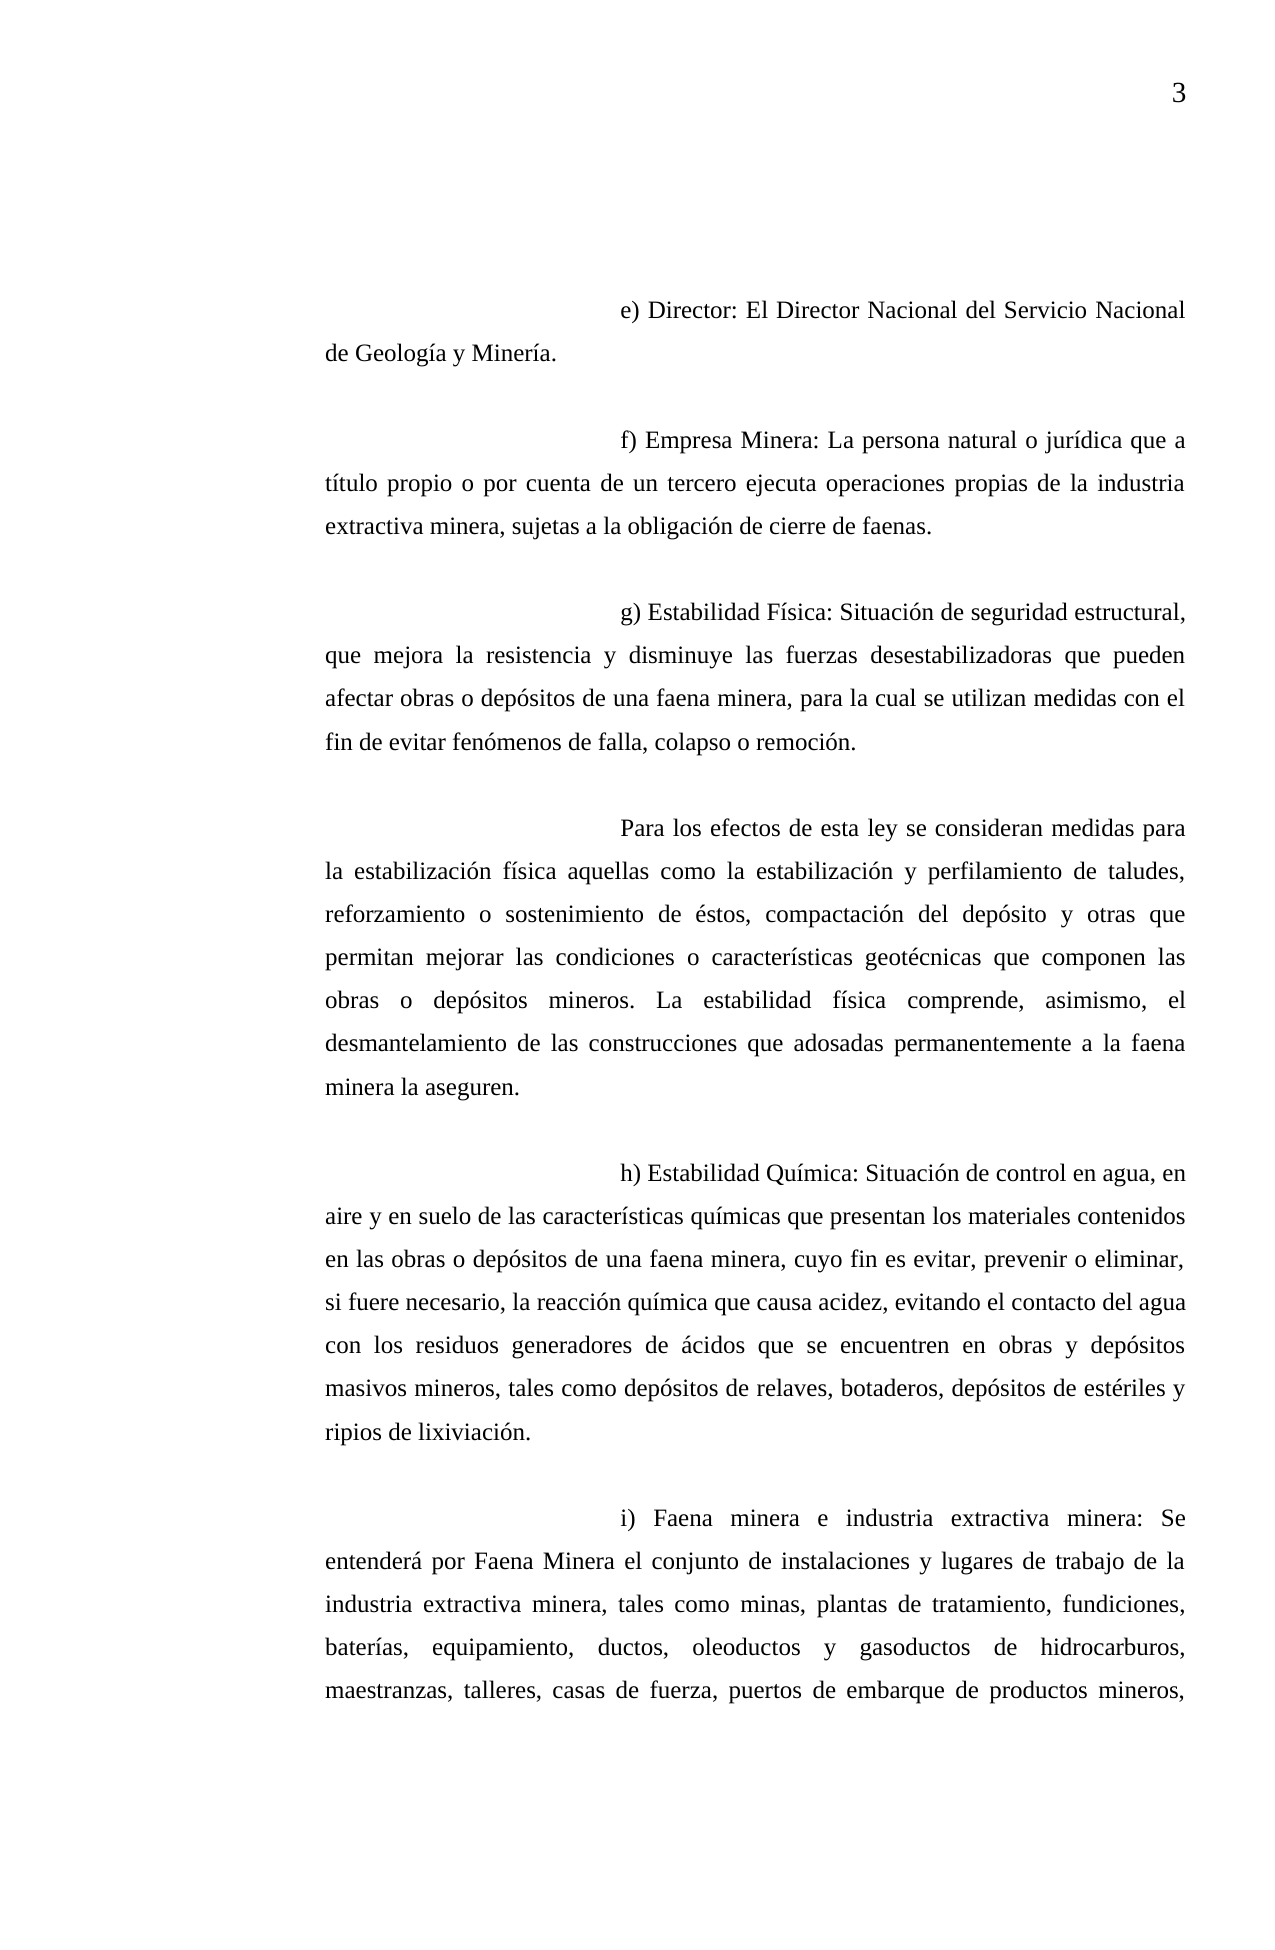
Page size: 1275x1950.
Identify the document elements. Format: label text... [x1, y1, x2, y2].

text f) Empresa Minera: La persona natural o jurídica que a título propio o por cuenta de un tercero ejecuta operaciones propias de la industria extractiva minera, sujetas a la obligación de cierre de faenas. [325, 425, 1186, 540]
text g) Estabilidad Física: Situación de seguridad estructural, que mejora la resistencia y disminuye las fuerzas desestabilizadoras que pueden afectar obras o depósitos de una faena minera, para la cual se utilizan medidas con el fin de evitar fenómenos de falla, colapso o remoción. [325, 597, 1186, 755]
text e) Director: El Director Nacional del Servicio Nacional de Geología y Minería. [325, 295, 1186, 367]
text Para los efectos de esta ley se consideran medidas para la estabilización física aquellas como la estabilización y perfilamiento de taludes, reforzamiento o sostenimiento de éstos, compactación del depósito y otras que permitan mejorar las condiciones o características geotécnicas que componen las obras o depósitos mineros. La estabilidad física comprende, asimismo, el desmantelamiento de las construcciones que adosadas permanentemente a la faena minera la aseguren. [325, 813, 1186, 1100]
text h) Estabilidad Química: Situación de control en agua, en aire y en suelo de las características químicas que presentan los materiales contenidos en las obras o depósitos de una faena minera, cuyo fin es evitar, prevenir o eliminar, si fuere necesario, la reacción química que causa acidez, evitando el contacto del agua con los residuos generadores de ácidos que se encuentren en obras y depósitos masivos mineros, tales como depósitos de relaves, botaderos, depósitos de estériles y ripios de lixiviación. [325, 1158, 1186, 1445]
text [325, 1503, 1186, 1704]
